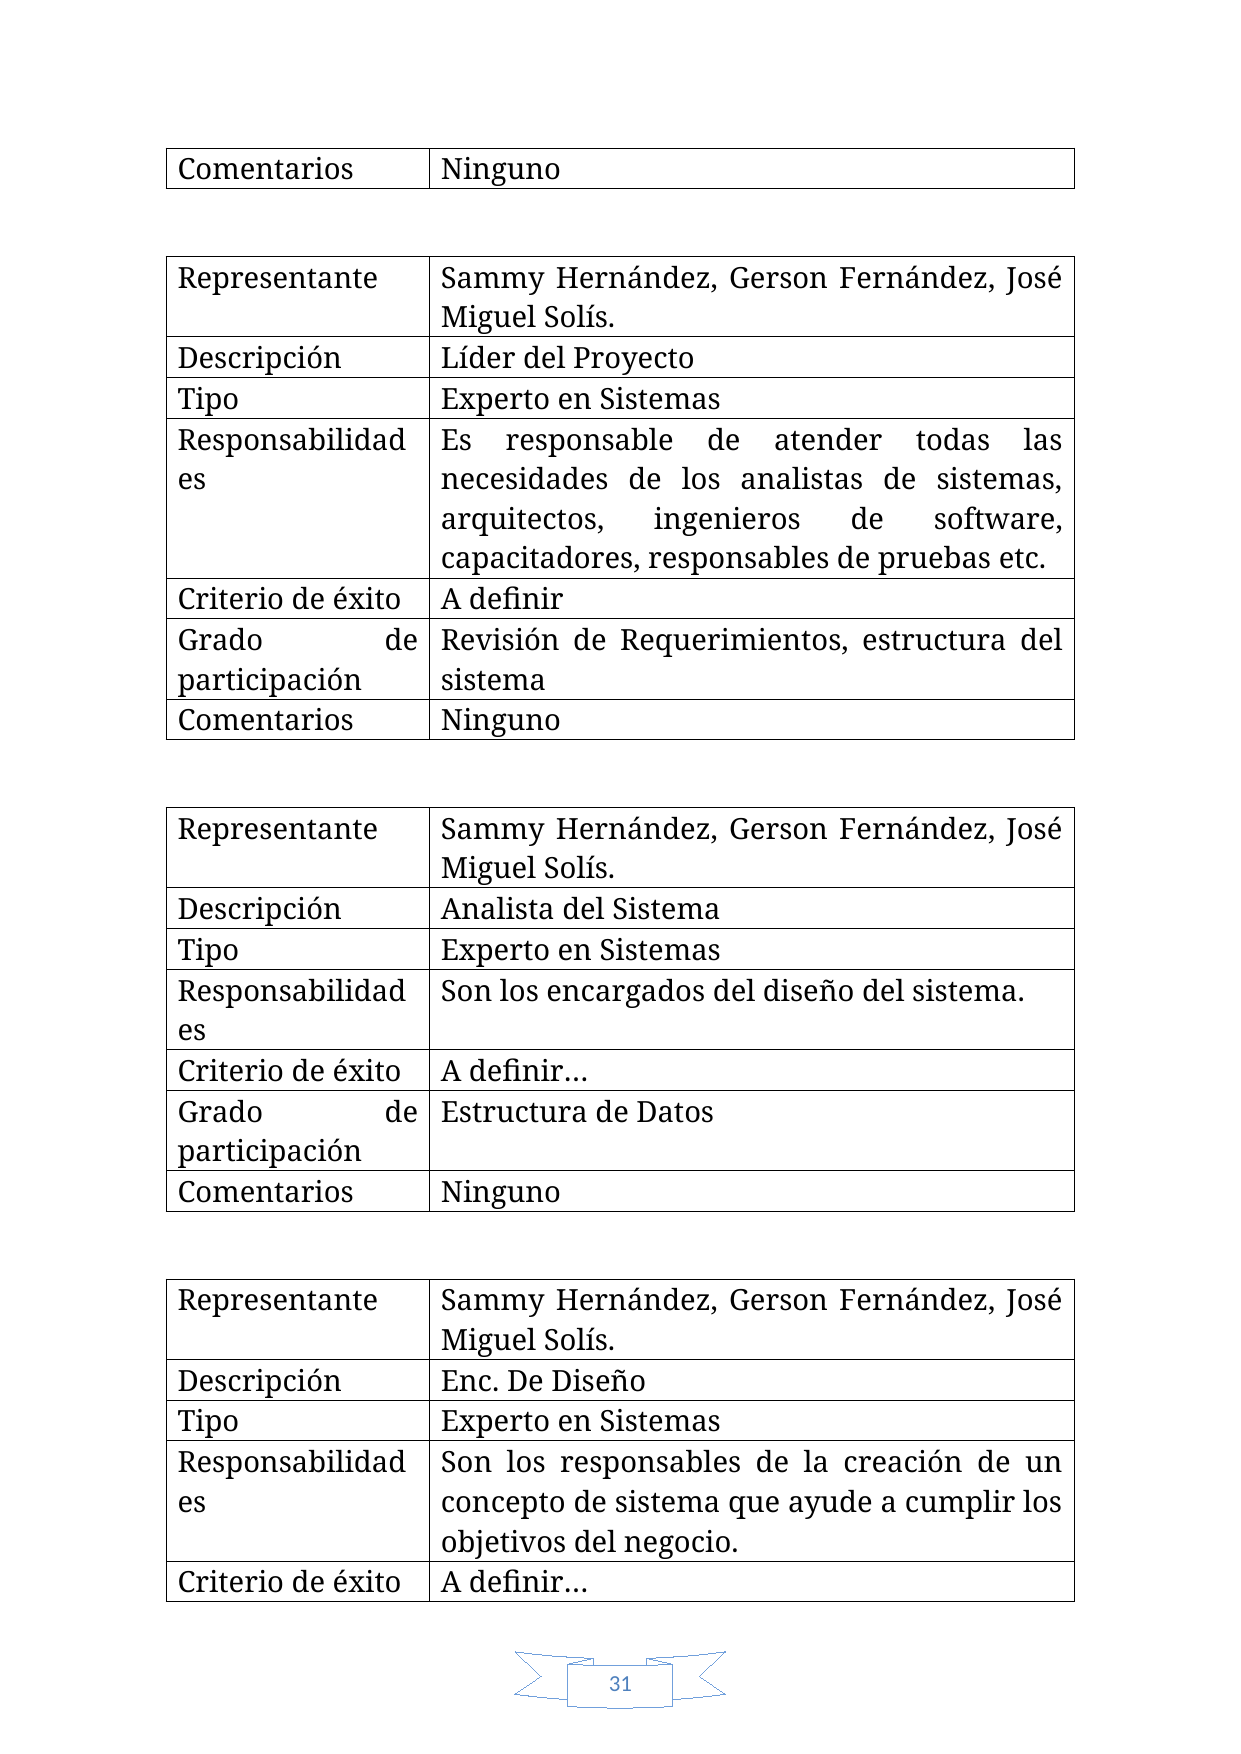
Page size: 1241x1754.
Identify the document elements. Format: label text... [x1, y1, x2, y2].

table_cell Ninguno [430, 700, 1074, 739]
table_cell Comentarios [167, 149, 429, 188]
table_cell Tipo [167, 929, 429, 969]
table_cell Criterio de éxito [167, 579, 429, 618]
table_cell Comentarios [167, 700, 429, 739]
table_header Representante [167, 257, 429, 336]
table_cell Responsabilidades [167, 1441, 429, 1561]
table_cell Descripción [167, 888, 429, 928]
table_cell Líder del Proyecto [430, 337, 1074, 377]
table_cell Enc. De Diseño [430, 1360, 1074, 1400]
table_cell Responsabilidades [167, 419, 429, 577]
table_header Representante [167, 1280, 429, 1359]
table_cell Es responsable de atender todas las necesidades de los analistas de sistemas, arquitectos, ingenieros de software, capacitadores, responsables de pruebas etc. [430, 419, 1074, 577]
table_header Sammy Hernández, Gerson Fernández, José Miguel Solís. [430, 1280, 1074, 1359]
table_cell Descripción [167, 337, 429, 377]
table_cell Responsabilidades [167, 970, 429, 1049]
table_cell Comentarios [167, 1171, 429, 1211]
table_cell Tipo [167, 378, 429, 418]
table_cell Tipo [167, 1401, 429, 1440]
table_cell Experto en Sistemas [430, 378, 1074, 418]
table_cell A definir [430, 579, 1074, 618]
table_cell Revisión de Requerimientos, estructura del sistema [430, 619, 1074, 699]
table_cell Descripción [167, 1360, 429, 1400]
table_cell Criterio de éxito [167, 1050, 429, 1090]
table_cell Experto en Sistemas [430, 929, 1074, 969]
table_cell Son los encargados del diseño del sistema. [430, 970, 1074, 1049]
table_cell Estructura de Datos [430, 1091, 1074, 1170]
table_cell Ninguno [430, 1171, 1074, 1211]
table_header Sammy Hernández, Gerson Fernández, José Miguel Solís. [430, 808, 1074, 887]
table_cell A definir… [430, 1050, 1074, 1090]
table_cell A definir… [430, 1562, 1074, 1601]
table_cell Analista del Sistema [430, 888, 1074, 928]
table_cell Son los responsables de la creación de un concepto de sistema que ayude a cumplir los objetivos del negocio. [430, 1441, 1074, 1561]
table_cell Criterio de éxito [167, 1562, 429, 1601]
table_header Representante [167, 808, 429, 887]
table_header Sammy Hernández, Gerson Fernández, José Miguel Solís. [430, 257, 1074, 336]
table_cell Ninguno [430, 149, 1074, 188]
table_cell Grado de participación [167, 1091, 429, 1170]
table_cell Grado de participación [167, 619, 429, 699]
table_cell Experto en Sistemas [430, 1401, 1074, 1440]
